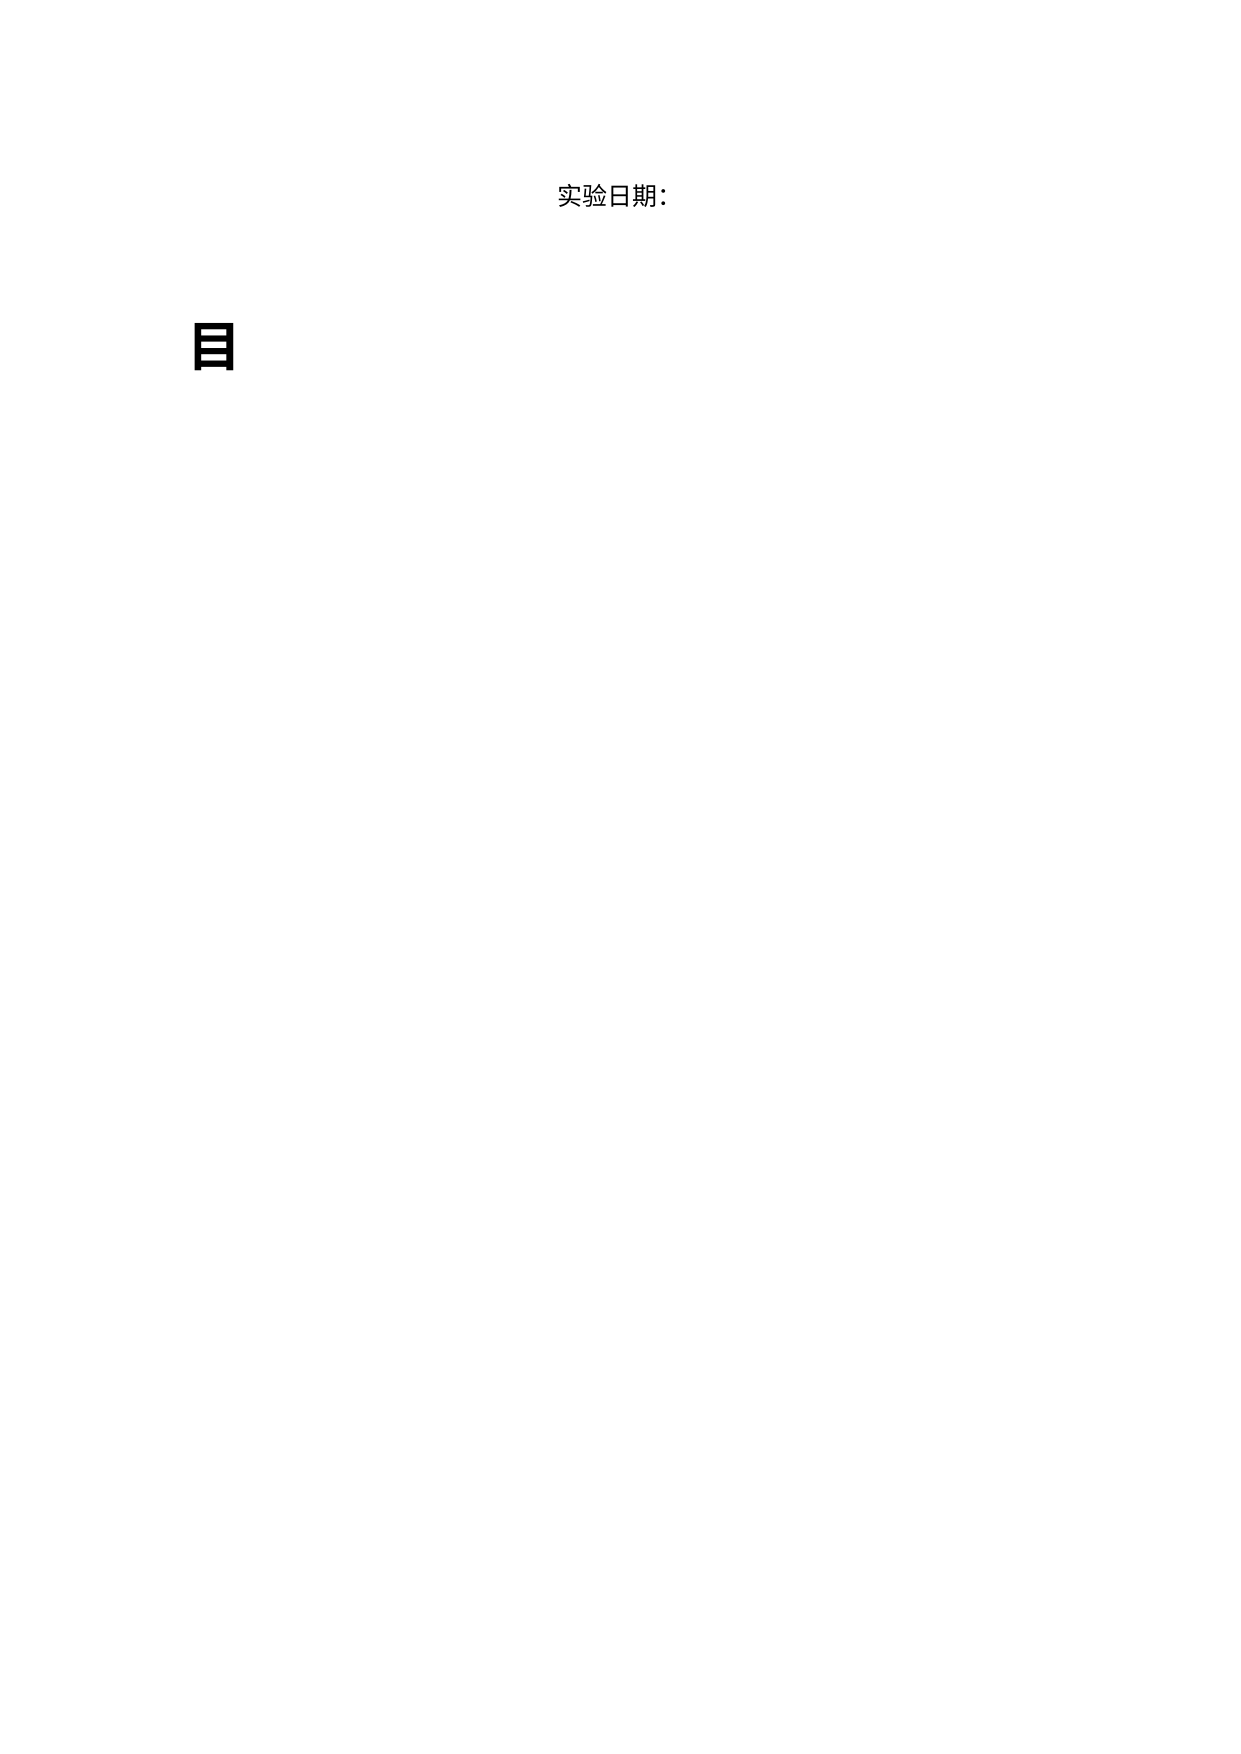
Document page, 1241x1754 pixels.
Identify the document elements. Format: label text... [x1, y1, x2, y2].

text 实验日期： [187, 162, 1053, 227]
